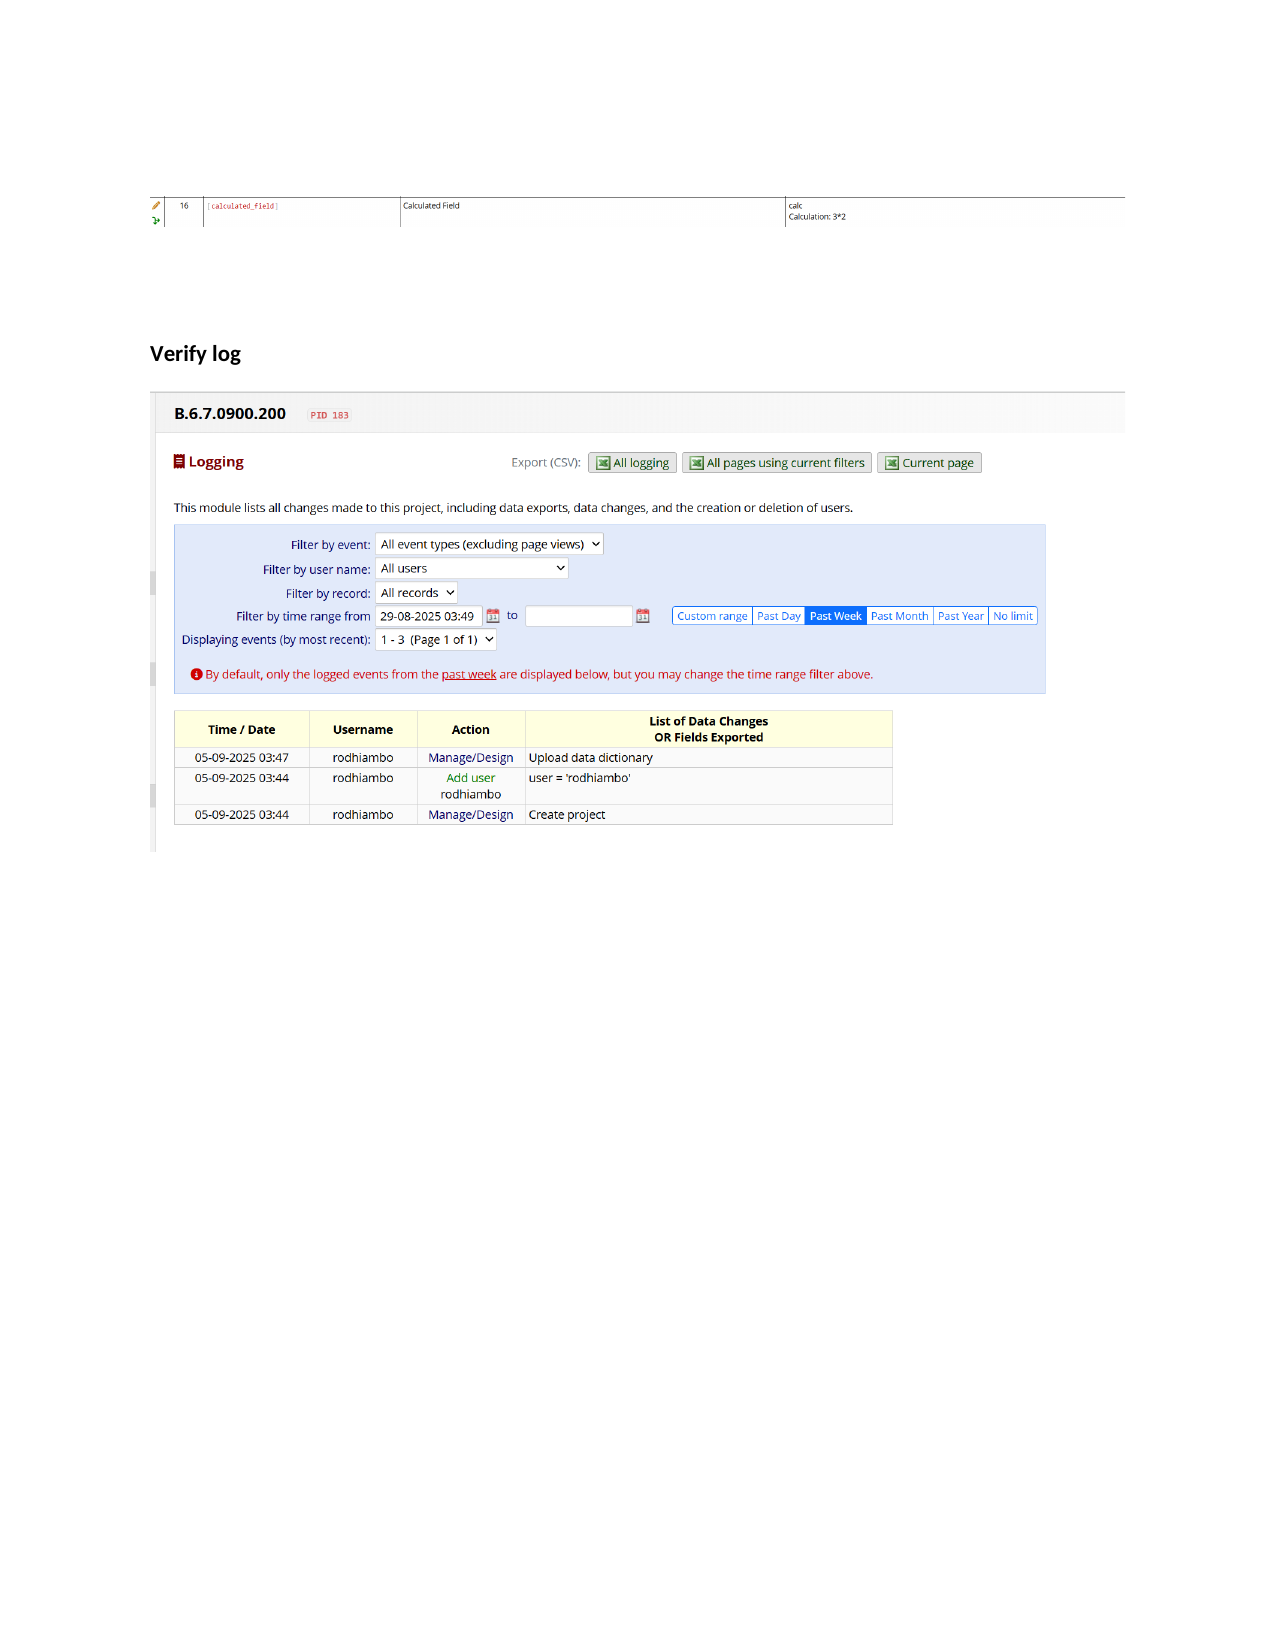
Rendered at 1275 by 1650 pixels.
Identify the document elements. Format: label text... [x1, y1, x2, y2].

text Verify log [150, 339, 1125, 367]
picture [150, 196, 1125, 227]
picture [150, 386, 1125, 852]
